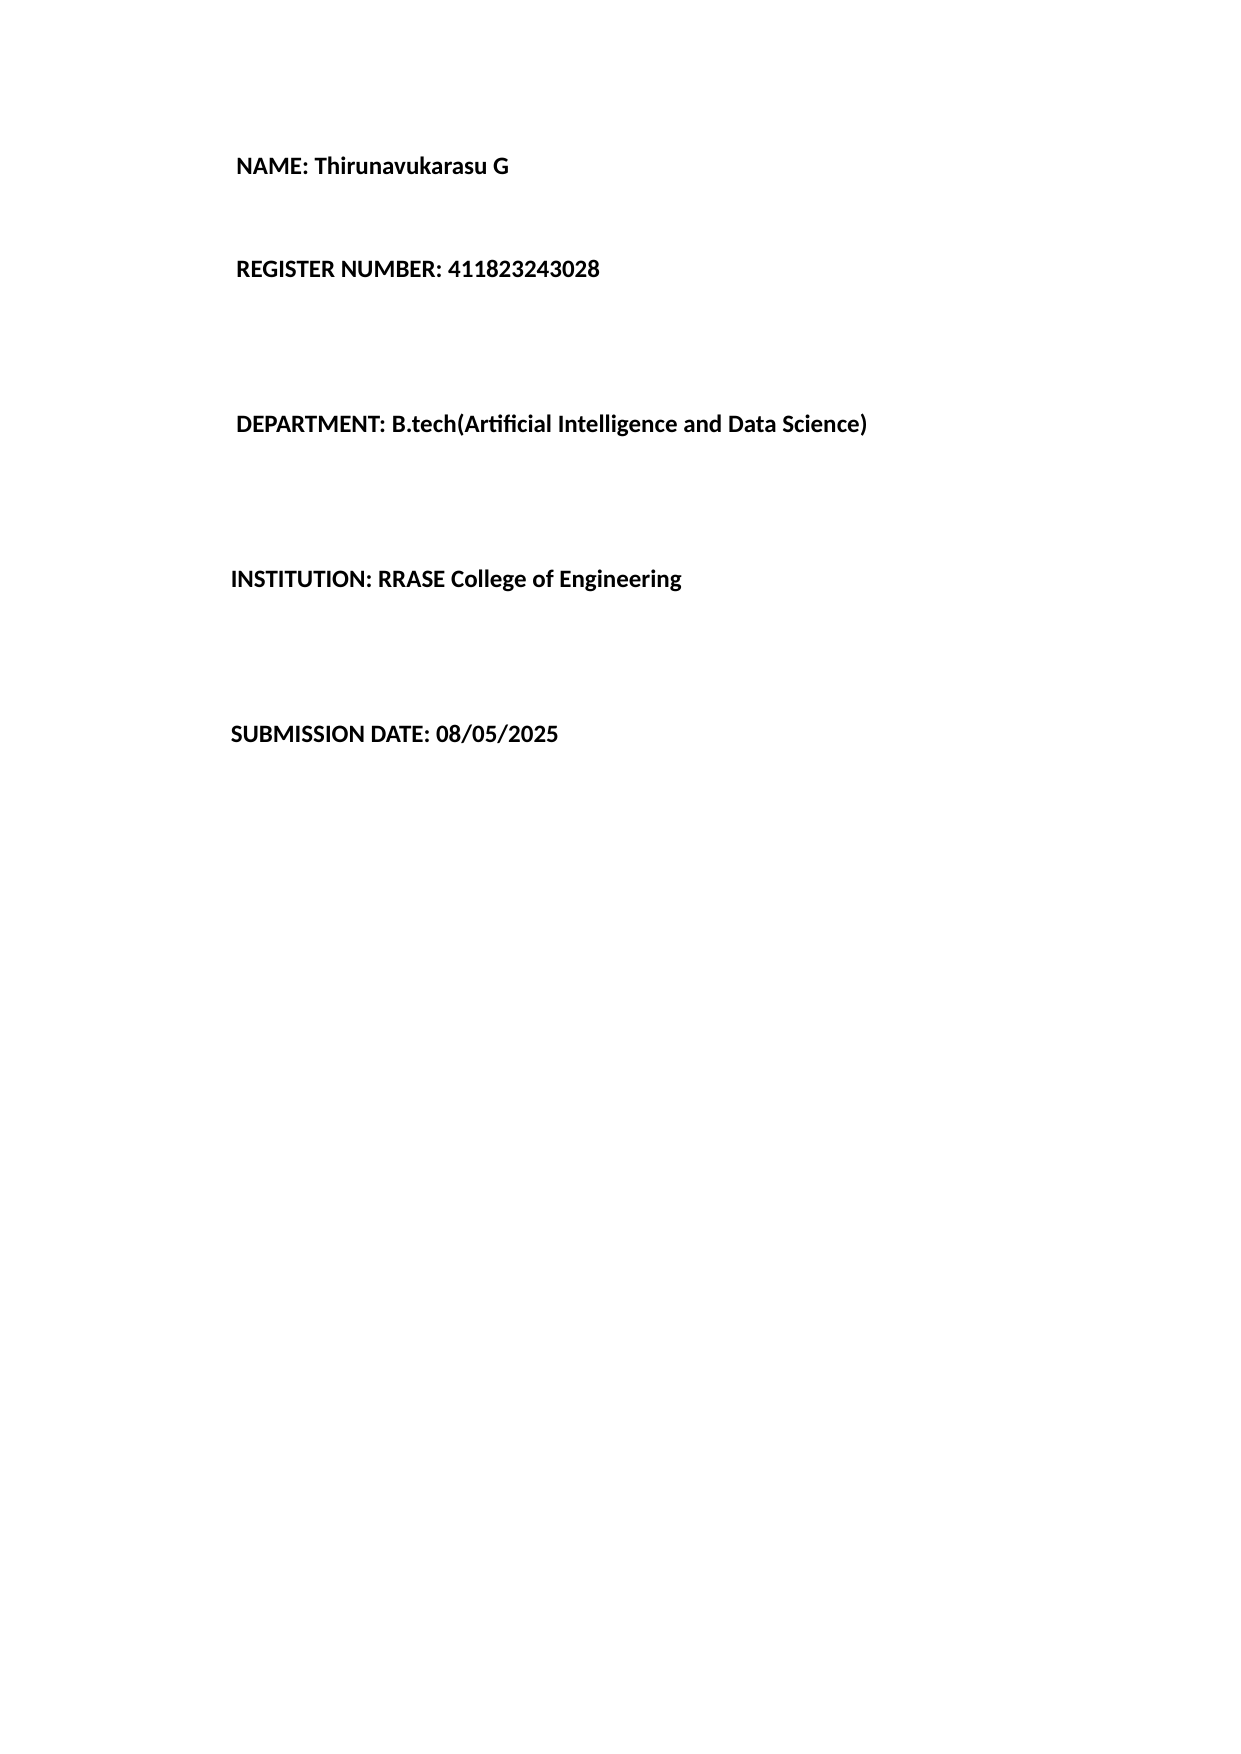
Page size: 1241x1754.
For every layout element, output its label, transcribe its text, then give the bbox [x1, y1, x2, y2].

text SUBMISSION DATE: 08/05/2025 [225, 718, 1090, 749]
text NAME: Thirunavukarasu G [225, 150, 1090, 181]
text DEPARTMENT: B.tech(Artificial Intelligence and Data Science) [225, 408, 1090, 439]
text REGISTER NUMBER: 411823243028 [225, 253, 1090, 284]
text INSTITUTION: RRASE College of Engineering [225, 563, 1090, 594]
